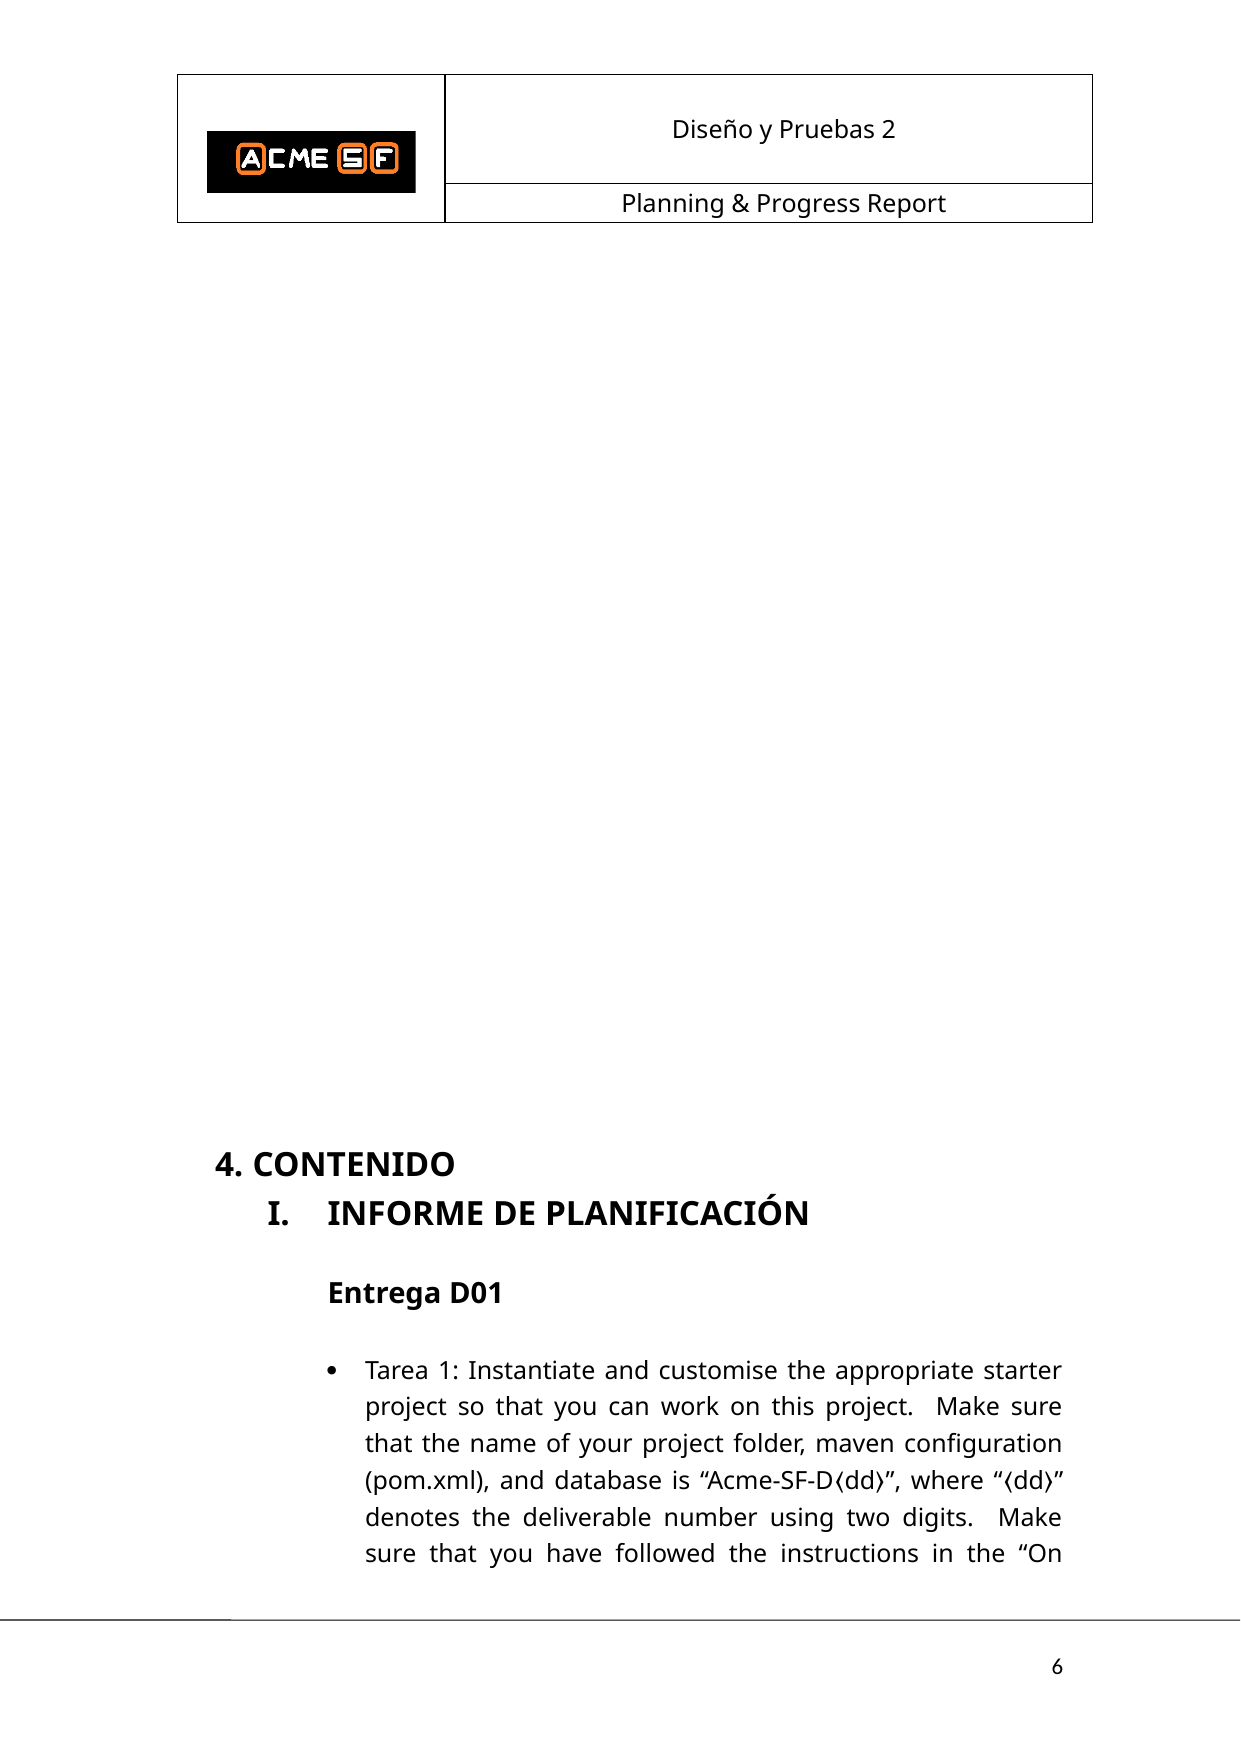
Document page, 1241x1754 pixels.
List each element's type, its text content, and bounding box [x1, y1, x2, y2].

list INFORME DE PLANIFICACIÓN [290, 1190, 1063, 1235]
list CONTENIDO [215, 1141, 1063, 1186]
picture [207, 131, 416, 193]
list Entrega D01 [327, 1273, 1063, 1312]
